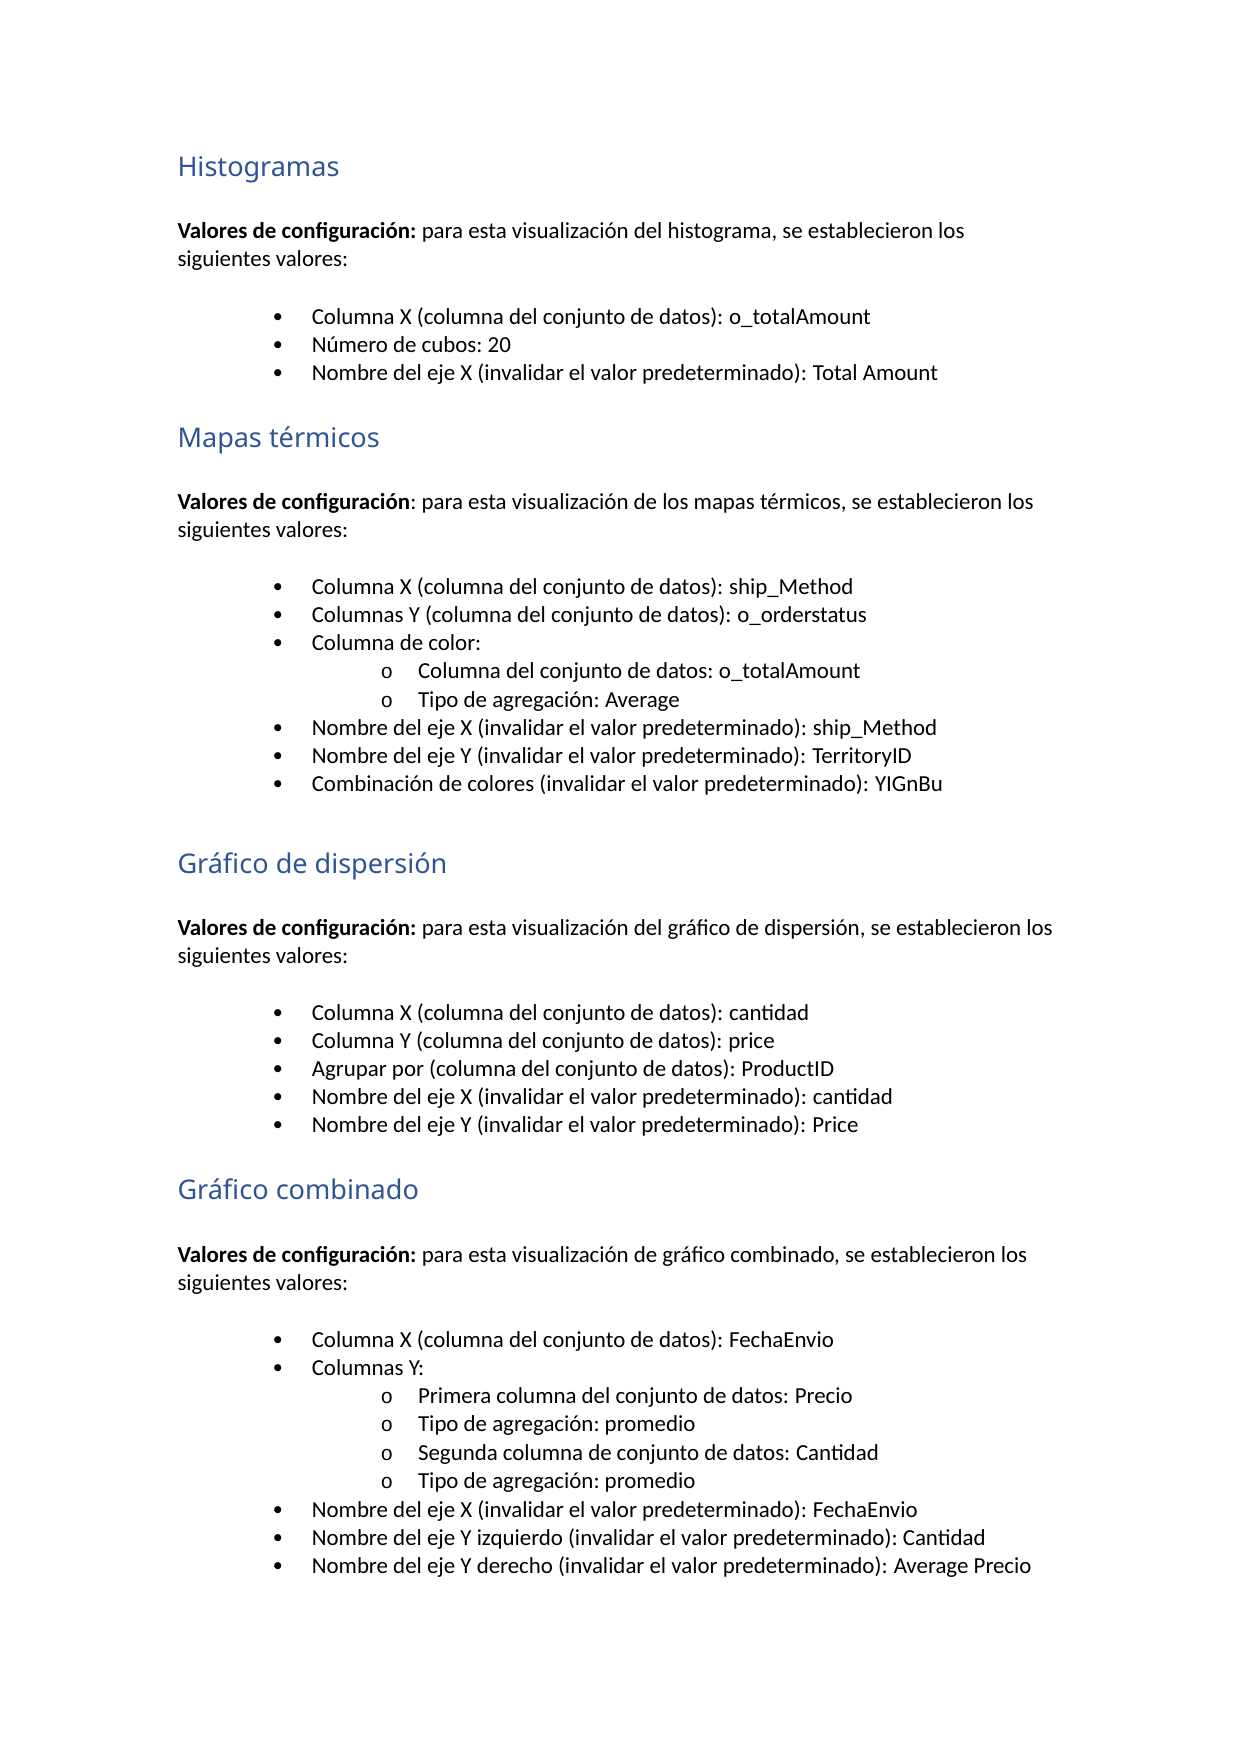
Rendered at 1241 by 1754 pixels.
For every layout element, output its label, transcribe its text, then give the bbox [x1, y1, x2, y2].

list Nombre del eje X (invalidar el valor predeterminado): ship_Method [274, 713, 1063, 741]
list Columnas Y (columna del conjunto de datos): o_orderstatus [274, 600, 1063, 628]
text Valores de configuración: para esta visualización de gráfico combinado, se establecieron los siguientes valores: [177, 1240, 1063, 1296]
list Tipo de agregación: promedio [380, 1409, 1063, 1438]
subtitle Mapas térmicos [177, 418, 1063, 455]
list Nombre del eje X (invalidar el valor predeterminado): cantidad [274, 1082, 1063, 1111]
text Valores de configuración: para esta visualización del gráfico de dispersión, se establecieron los siguientes valores: [177, 913, 1063, 969]
list Columna Y (columna del conjunto de datos): price [274, 1026, 1063, 1054]
list Columna X (columna del conjunto de datos): ship_Method [274, 572, 1063, 600]
subtitle Histogramas [177, 148, 1063, 184]
list Primera columna del conjunto de datos: Precio [380, 1381, 1063, 1409]
list Número de cubos: 20 [274, 330, 1063, 358]
list Columna X (columna del conjunto de datos): FechaEnvio [274, 1325, 1063, 1353]
list Agrupar por (columna del conjunto de datos): ProductID [274, 1054, 1063, 1082]
subtitle Gráfico de dispersión [177, 844, 1063, 881]
list Nombre del eje X (invalidar el valor predeterminado): Total Amount [274, 358, 1063, 386]
list Nombre del eje Y izquierdo (invalidar el valor predeterminado): Cantidad [274, 1523, 1063, 1551]
list Tipo de agregación: Average [380, 685, 1063, 713]
subtitle Gráfico combinado [177, 1171, 1063, 1208]
list Columna de color: [274, 628, 1063, 656]
list Combinación de colores (invalidar el valor predeterminado): YIGnBu [274, 769, 1063, 797]
text Valores de configuración: para esta visualización del histograma, se establecieron los siguientes valores: [177, 217, 1063, 273]
list Columna del conjunto de datos: o_totalAmount [380, 656, 1063, 685]
list Nombre del eje X (invalidar el valor predeterminado): FechaEnvio [274, 1495, 1063, 1523]
text Valores de configuración: para esta visualización de los mapas térmicos, se establecieron los siguientes valores: [177, 487, 1063, 543]
list Nombre del eje Y (invalidar el valor predeterminado): TerritoryID [274, 741, 1063, 769]
list Columna X (columna del conjunto de datos): cantidad [274, 998, 1063, 1026]
list Segunda columna de conjunto de datos: Cantidad [380, 1438, 1063, 1467]
list Nombre del eje Y (invalidar el valor predeterminado): Price [274, 1111, 1063, 1138]
list Columnas Y: [274, 1353, 1063, 1381]
list Nombre del eje Y derecho (invalidar el valor predeterminado): Average Precio [274, 1551, 1063, 1579]
list Tipo de agregación: promedio [380, 1467, 1063, 1495]
list Columna X (columna del conjunto de datos): o_totalAmount [274, 302, 1063, 330]
